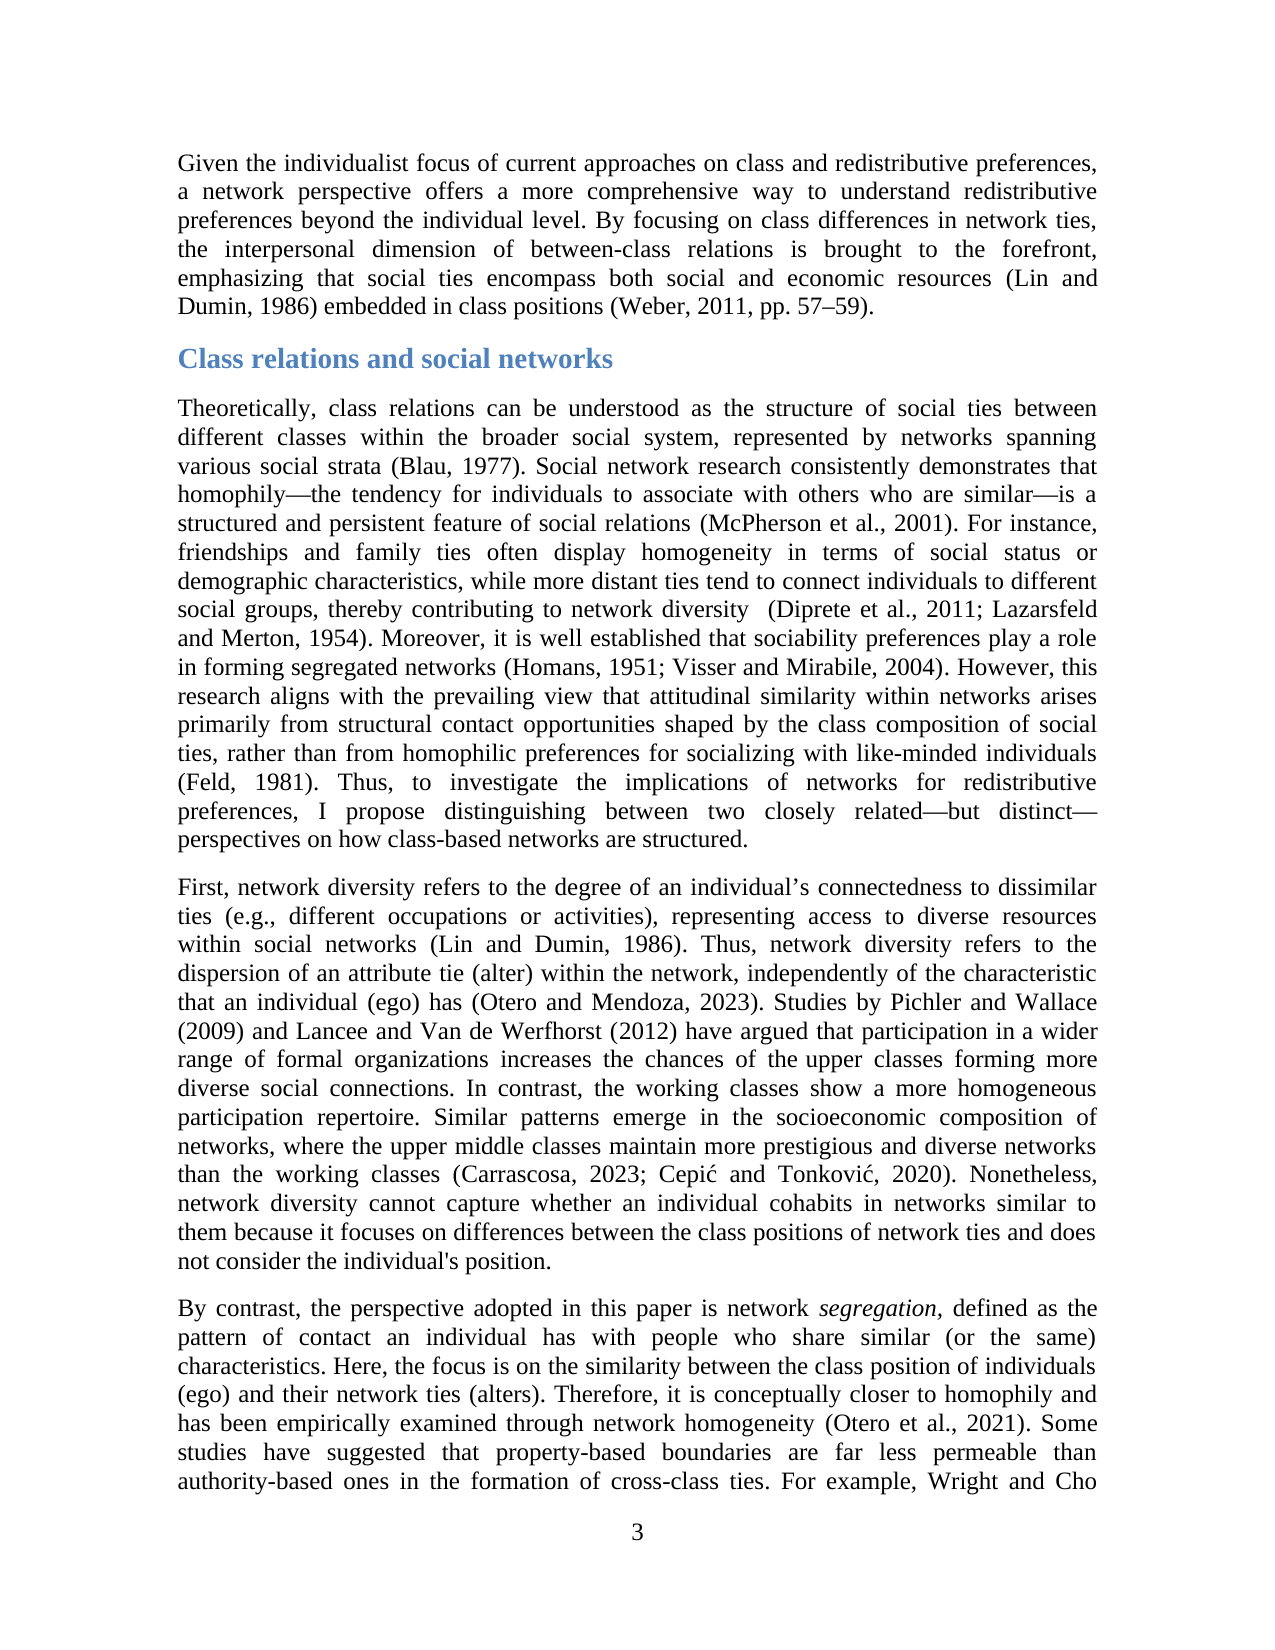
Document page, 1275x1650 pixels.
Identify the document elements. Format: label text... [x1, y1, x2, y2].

subtitle Class relations and social networks [177, 341, 1098, 374]
text Theoretically, class relations can be understood as the structure of social ties between different classes within the broader social system, represented by networks spanning various social strata (Blau, 1977). Social network research consistently demonstrates that homophily—the tendency for individuals to associate with others who are similar—is a structured and persistent feature of social relations (McPherson et al., 2001). For instance, friendships and family ties often display homogeneity in terms of social status or demographic characteristics, while more distant ties tend to connect individuals to different social groups, thereby contributing to network diversity (Diprete et al., 2011; Lazarsfeld and Merton, 1954). Moreover, it is well established that sociability preferences play a role in forming segregated networks (Homans, 1951; Visser and Mirabile, 2004). However, this research aligns with the prevailing view that attitudinal similarity within networks arises primarily from structural contact opportunities shaped by the class composition of social ties, rather than from homophilic preferences for socializing with like-minded individuals (Feld, 1981). Thus, to investigate the implications of networks for redistributive preferences, I propose distinguishing between two closely related—but distinct—perspectives on how class-based networks are structured. [177, 393, 1098, 853]
text Given the individualist focus of current approaches on class and redistributive preferences, a network perspective offers a more comprehensive way to understand redistributive preferences beyond the individual level. By focusing on class differences in network ties, the interpersonal dimension of between-class relations is brought to the forefront, emphasizing that social ties encompass both social and economic resources (Lin and Dumin, 1986) embedded in class positions (Weber, 2011, pp. 57–59). [177, 148, 1098, 320]
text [177, 1293, 1098, 1494]
text First, network diversity refers to the degree of an individual’s connectedness to dissimilar ties (e.g., different occupations or activities), representing access to diverse resources within social networks (Lin and Dumin, 1986). Thus, network diversity refers to the dispersion of an attribute tie (alter) within the network, independently of the characteristic that an individual (ego) has (Otero and Mendoza, 2023). Studies by Pichler and Wallace (2009) and Lancee and Van de Werfhorst (2012) have argued that participation in a wider range of formal organizations increases the chances of the upper classes forming more diverse social connections. In contrast, the working classes show a more homogeneous participation repertoire. Similar patterns emerge in the socioeconomic composition of networks, where the upper middle classes maintain more prestigious and diverse networks than the working classes (Carrascosa, 2023; Cepić and Tonković, 2020). Nonetheless, network diversity cannot capture whether an individual cohabits in networks similar to them because it focuses on differences between the class positions of network ties and does not consider the individual's position. [177, 872, 1098, 1274]
